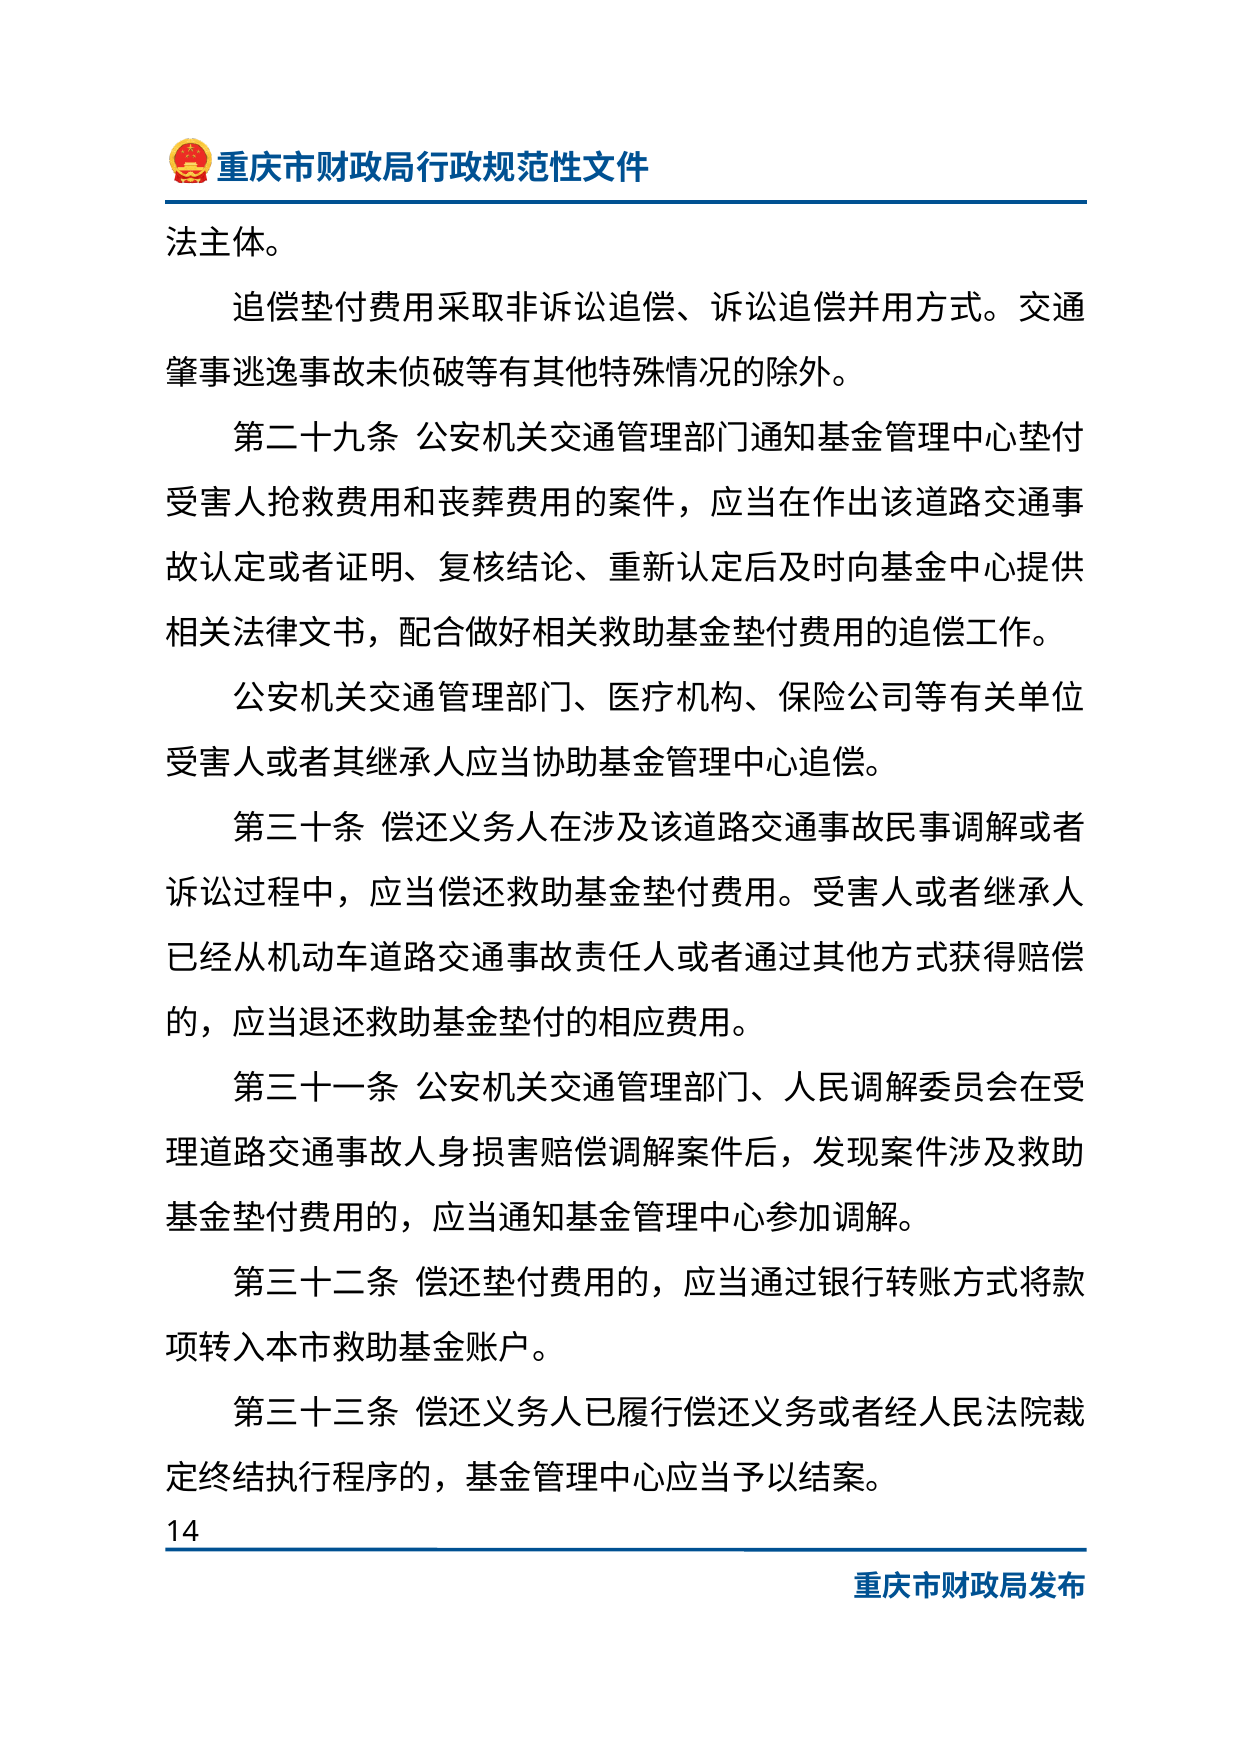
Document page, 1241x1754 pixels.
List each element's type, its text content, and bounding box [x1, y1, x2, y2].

text 第三十条 偿还义务人在涉及该道路交通事故民事调解或者诉讼过程中，应当偿还救助基金垫付费用。受害人或者继承人已经从机动车道路交通事故责任人或者通过其他方式获得赔偿的，应当退还救助基金垫付的相应费用。 [165, 792, 1087, 1052]
text 追偿垫付费用采取非诉讼追偿、诉讼追偿并用方式。交通肇事逃逸事故未侦破等有其他特殊情况的除外。 [165, 272, 1087, 402]
text 公安机关交通管理部门、医疗机构、保险公司等有关单位，受害人或者其继承人应当协助基金管理中心追偿。 [165, 662, 1087, 792]
text 第二十八条 基金管理中心是行使救助基金追偿权的唯一合法主体。 [165, 207, 1087, 272]
text 第二十九条 公安机关交通管理部门通知基金管理中心垫付受害人抢救费用和丧葬费用的案件，应当在作出该道路交通事故认定或者证明、复核结论、重新认定后及时向基金中心提供相关法律文书，配合做好相关救助基金垫付费用的追偿工作。 [165, 402, 1087, 662]
text 第三十三条 偿还义务人已履行偿还义务或者经人民法院裁定终结执行程序的，基金管理中心应当予以结案。 [165, 1377, 1087, 1507]
text 第三十二条 偿还垫付费用的，应当通过银行转账方式将款项转入本市救助基金账户。 [165, 1247, 1087, 1377]
text 第三十一条 公安机关交通管理部门、人民调解委员会在受理道路交通事故人身损害赔偿调解案件后，发现案件涉及救助基金垫付费用的，应当通知基金管理中心参加调解。 [165, 1052, 1087, 1247]
picture [165, 136, 216, 187]
